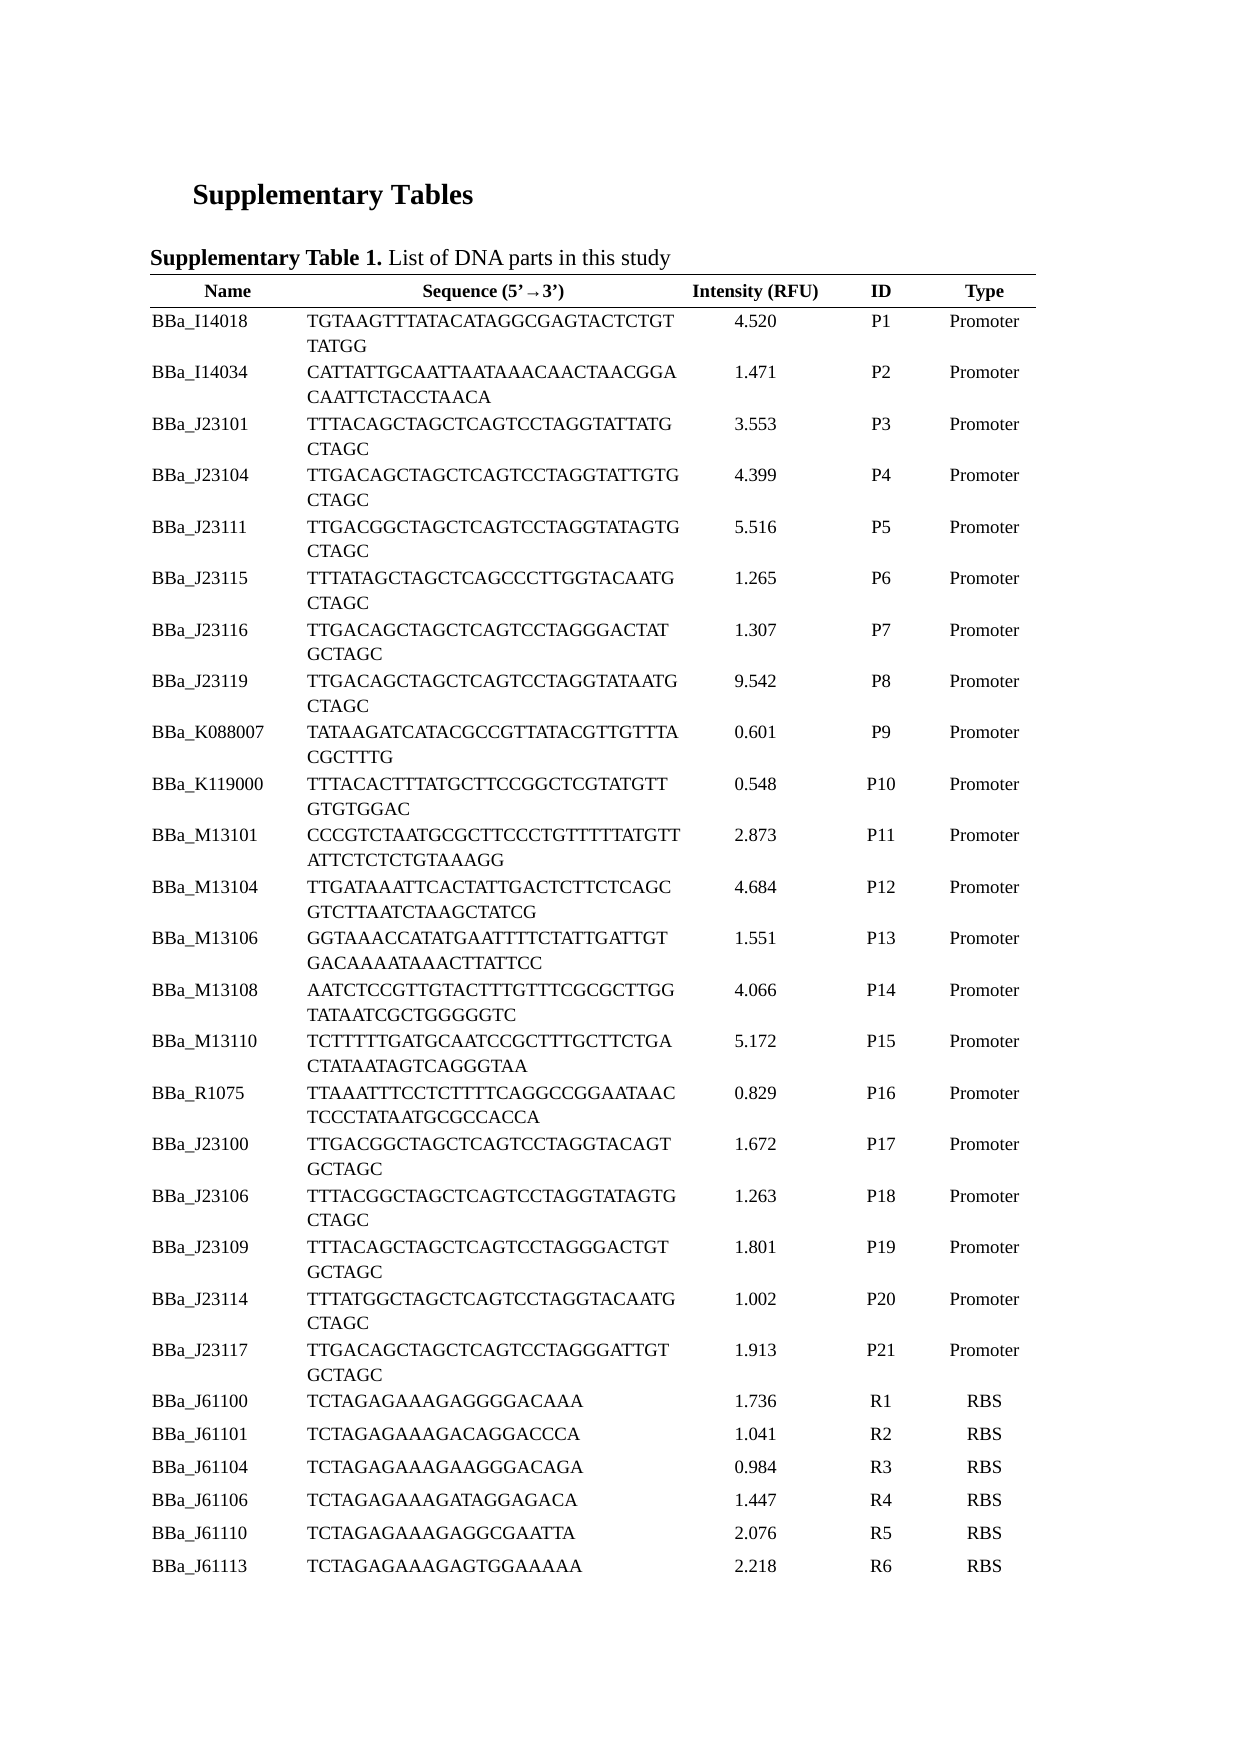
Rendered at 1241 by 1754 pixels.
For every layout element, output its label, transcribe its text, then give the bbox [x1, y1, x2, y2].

table_cell TGTAAGTTTATACATAGGCGAGTACTCTGTTATGG [305, 308, 682, 360]
table_cell BBa_K119000 [150, 771, 305, 823]
table_cell TTTACACTTTATGCTTCCGGCTCGTATGTTGTGTGGAC [305, 771, 682, 823]
table_cell TTTATGGCTAGCTCAGTCCTAGGTACAATGCTAGC [305, 1286, 682, 1337]
table_cell Promoter [933, 1132, 1036, 1183]
table_cell Promoter [933, 1338, 1036, 1389]
table_cell Promoter [933, 1235, 1036, 1286]
table_cell Promoter [933, 411, 1036, 463]
table_cell 1.736 [682, 1389, 829, 1422]
table_cell Promoter [933, 1286, 1036, 1337]
table_cell RBS [933, 1389, 1036, 1422]
table_cell 1.913 [682, 1338, 829, 1389]
table_cell RBS [933, 1422, 1036, 1454]
table_cell P7 [829, 617, 933, 668]
table_cell 1.002 [682, 1286, 829, 1337]
table_cell TTGACGGCTAGCTCAGTCCTAGGTATAGTGCTAGC [305, 514, 682, 566]
table_cell BBa_J23116 [150, 617, 305, 668]
table_cell BBa_J23101 [150, 411, 305, 463]
table_cell 1.307 [682, 617, 829, 668]
table_cell R3 [829, 1455, 933, 1487]
table_cell 2.076 [682, 1520, 829, 1553]
table_cell TTGACGGCTAGCTCAGTCCTAGGTACAGTGCTAGC [305, 1132, 682, 1183]
table_cell 1.265 [682, 566, 829, 617]
table_cell TCTAGAGAAAGAGTGGAAAAA [305, 1553, 682, 1586]
table_cell BBa_J61106 [150, 1487, 305, 1520]
table_cell BBa_J61113 [150, 1553, 305, 1586]
subtitle Supplementary Tables [192, 177, 1090, 211]
table_cell TCTAGAGAAAGACAGGACCCA [305, 1422, 682, 1454]
table_cell RBS [933, 1520, 1036, 1553]
table_cell 2.218 [682, 1553, 829, 1586]
table_cell TTAAATTTCCTCTTTTCAGGCCGGAATAACTCCCTATAATGCGCCACCA [305, 1080, 682, 1132]
table_header Type [933, 275, 1036, 307]
table_cell AATCTCCGTTGTACTTTGTTTCGCGCTTGGTATAATCGCTGGGGGTC [305, 977, 682, 1029]
table_cell Promoter [933, 463, 1036, 514]
table_cell 4.399 [682, 463, 829, 514]
table_cell Promoter [933, 1183, 1036, 1234]
table_cell 0.601 [682, 720, 829, 771]
table_cell 2.873 [682, 823, 829, 874]
table_cell BBa_K088007 [150, 720, 305, 771]
table_cell RBS [933, 1553, 1036, 1586]
table_cell P18 [829, 1183, 933, 1234]
table_cell BBa_J61110 [150, 1520, 305, 1553]
table_cell TCTAGAGAAAGATAGGAGACA [305, 1487, 682, 1520]
table_cell BBa_M13106 [150, 926, 305, 977]
table_cell 1.672 [682, 1132, 829, 1183]
table_cell RBS [933, 1487, 1036, 1520]
table_cell TTGACAGCTAGCTCAGTCCTAGGGATTGTGCTAGC [305, 1338, 682, 1389]
text Supplementary Table 1. List of DNA parts in this study [150, 244, 1090, 271]
table_cell Promoter [933, 720, 1036, 771]
table_header Name [150, 275, 305, 307]
table_header Intensity (RFU) [682, 275, 829, 307]
table_cell Promoter [933, 823, 1036, 874]
table_cell P5 [829, 514, 933, 566]
table_cell R4 [829, 1487, 933, 1520]
table_cell R6 [829, 1553, 933, 1586]
table_cell P9 [829, 720, 933, 771]
table_cell P21 [829, 1338, 933, 1389]
table_cell R1 [829, 1389, 933, 1422]
table_cell P17 [829, 1132, 933, 1183]
table_cell CCCGTCTAATGCGCTTCCCTGTTTTTATGTTATTCTCTCTGTAAAGG [305, 823, 682, 874]
table_cell P8 [829, 669, 933, 720]
table_cell BBa_J23100 [150, 1132, 305, 1183]
table_cell Promoter [933, 566, 1036, 617]
table_cell P4 [829, 463, 933, 514]
table_header Sequence (5’→3’) [305, 275, 682, 307]
table_cell RBS [933, 1455, 1036, 1487]
table_cell P13 [829, 926, 933, 977]
table_cell TTGATAAATTCACTATTGACTCTTCTCAGCGTCTTAATCTAAGCTATCG [305, 874, 682, 926]
table_cell BBa_J23104 [150, 463, 305, 514]
table_cell BBa_I14034 [150, 360, 305, 411]
table_cell 1.041 [682, 1422, 829, 1454]
table_cell Promoter [933, 874, 1036, 926]
table_cell Promoter [933, 669, 1036, 720]
table_cell P3 [829, 411, 933, 463]
table_cell TCTTTTTGATGCAATCCGCTTTGCTTCTGACTATAATAGTCAGGGTAA [305, 1029, 682, 1080]
table_cell R2 [829, 1422, 933, 1454]
table_cell 4.684 [682, 874, 829, 926]
table_cell P16 [829, 1080, 933, 1132]
table_cell BBa_R1075 [150, 1080, 305, 1132]
table_cell 5.172 [682, 1029, 829, 1080]
table_cell TCTAGAGAAAGAGGCGAATTA [305, 1520, 682, 1553]
table_cell 5.516 [682, 514, 829, 566]
table_cell P1 [829, 308, 933, 360]
table_cell TTGACAGCTAGCTCAGTCCTAGGTATTGTGCTAGC [305, 463, 682, 514]
table_cell 4.066 [682, 977, 829, 1029]
table_cell GGTAAACCATATGAATTTTCTATTGATTGTGACAAAATAAACTTATTCC [305, 926, 682, 977]
table_cell Promoter [933, 926, 1036, 977]
table_cell BBa_M13101 [150, 823, 305, 874]
table_cell BBa_M13108 [150, 977, 305, 1029]
table_cell P10 [829, 771, 933, 823]
table_cell BBa_I14018 [150, 308, 305, 360]
table_cell BBa_J23114 [150, 1286, 305, 1337]
table_cell BBa_M13110 [150, 1029, 305, 1080]
table_cell P19 [829, 1235, 933, 1286]
table_cell Promoter [933, 514, 1036, 566]
table_cell TTTACGGCTAGCTCAGTCCTAGGTATAGTGCTAGC [305, 1183, 682, 1234]
table_cell P2 [829, 360, 933, 411]
table_cell Promoter [933, 977, 1036, 1029]
table_cell BBa_J61100 [150, 1389, 305, 1422]
table_header ID [829, 275, 933, 307]
table_cell TTGACAGCTAGCTCAGTCCTAGGTATAATGCTAGC [305, 669, 682, 720]
table_cell BBa_J23119 [150, 669, 305, 720]
table_cell 4.520 [682, 308, 829, 360]
table_cell BBa_J23111 [150, 514, 305, 566]
table_cell BBa_J23106 [150, 1183, 305, 1234]
table_cell P15 [829, 1029, 933, 1080]
table_cell 1.263 [682, 1183, 829, 1234]
table_cell 0.548 [682, 771, 829, 823]
table_cell P11 [829, 823, 933, 874]
table_cell 1.471 [682, 360, 829, 411]
table_cell BBa_J61104 [150, 1455, 305, 1487]
table_cell 9.542 [682, 669, 829, 720]
table_cell Promoter [933, 1029, 1036, 1080]
table_cell TCTAGAGAAAGAGGGGACAAA [305, 1389, 682, 1422]
table_cell P6 [829, 566, 933, 617]
table_cell TTGACAGCTAGCTCAGTCCTAGGGACTATGCTAGC [305, 617, 682, 668]
table_cell Promoter [933, 308, 1036, 360]
table_cell BBa_M13104 [150, 874, 305, 926]
table_cell BBa_J61101 [150, 1422, 305, 1454]
table_cell CATTATTGCAATTAATAAACAACTAACGGACAATTCTACCTAACA [305, 360, 682, 411]
table_cell TATAAGATCATACGCCGTTATACGTTGTTTACGCTTTG [305, 720, 682, 771]
table_cell P20 [829, 1286, 933, 1337]
table_cell 1.551 [682, 926, 829, 977]
table_cell 3.553 [682, 411, 829, 463]
table_cell Promoter [933, 360, 1036, 411]
table_cell TTTATAGCTAGCTCAGCCCTTGGTACAATGCTAGC [305, 566, 682, 617]
table_cell Promoter [933, 771, 1036, 823]
table_cell Promoter [933, 1080, 1036, 1132]
table_cell Promoter [933, 617, 1036, 668]
table_cell 0.829 [682, 1080, 829, 1132]
table_cell R5 [829, 1520, 933, 1553]
table_cell 1.801 [682, 1235, 829, 1286]
table_cell P12 [829, 874, 933, 926]
table_cell P14 [829, 977, 933, 1029]
table_cell TTTACAGCTAGCTCAGTCCTAGGGACTGTGCTAGC [305, 1235, 682, 1286]
table_cell BBa_J23117 [150, 1338, 305, 1389]
table_cell BBa_J23109 [150, 1235, 305, 1286]
table_cell TTTACAGCTAGCTCAGTCCTAGGTATTATGCTAGC [305, 411, 682, 463]
table_cell TCTAGAGAAAGAAGGGACAGA [305, 1455, 682, 1487]
table_cell BBa_J23115 [150, 566, 305, 617]
table_cell 0.984 [682, 1455, 829, 1487]
table_cell 1.447 [682, 1487, 829, 1520]
